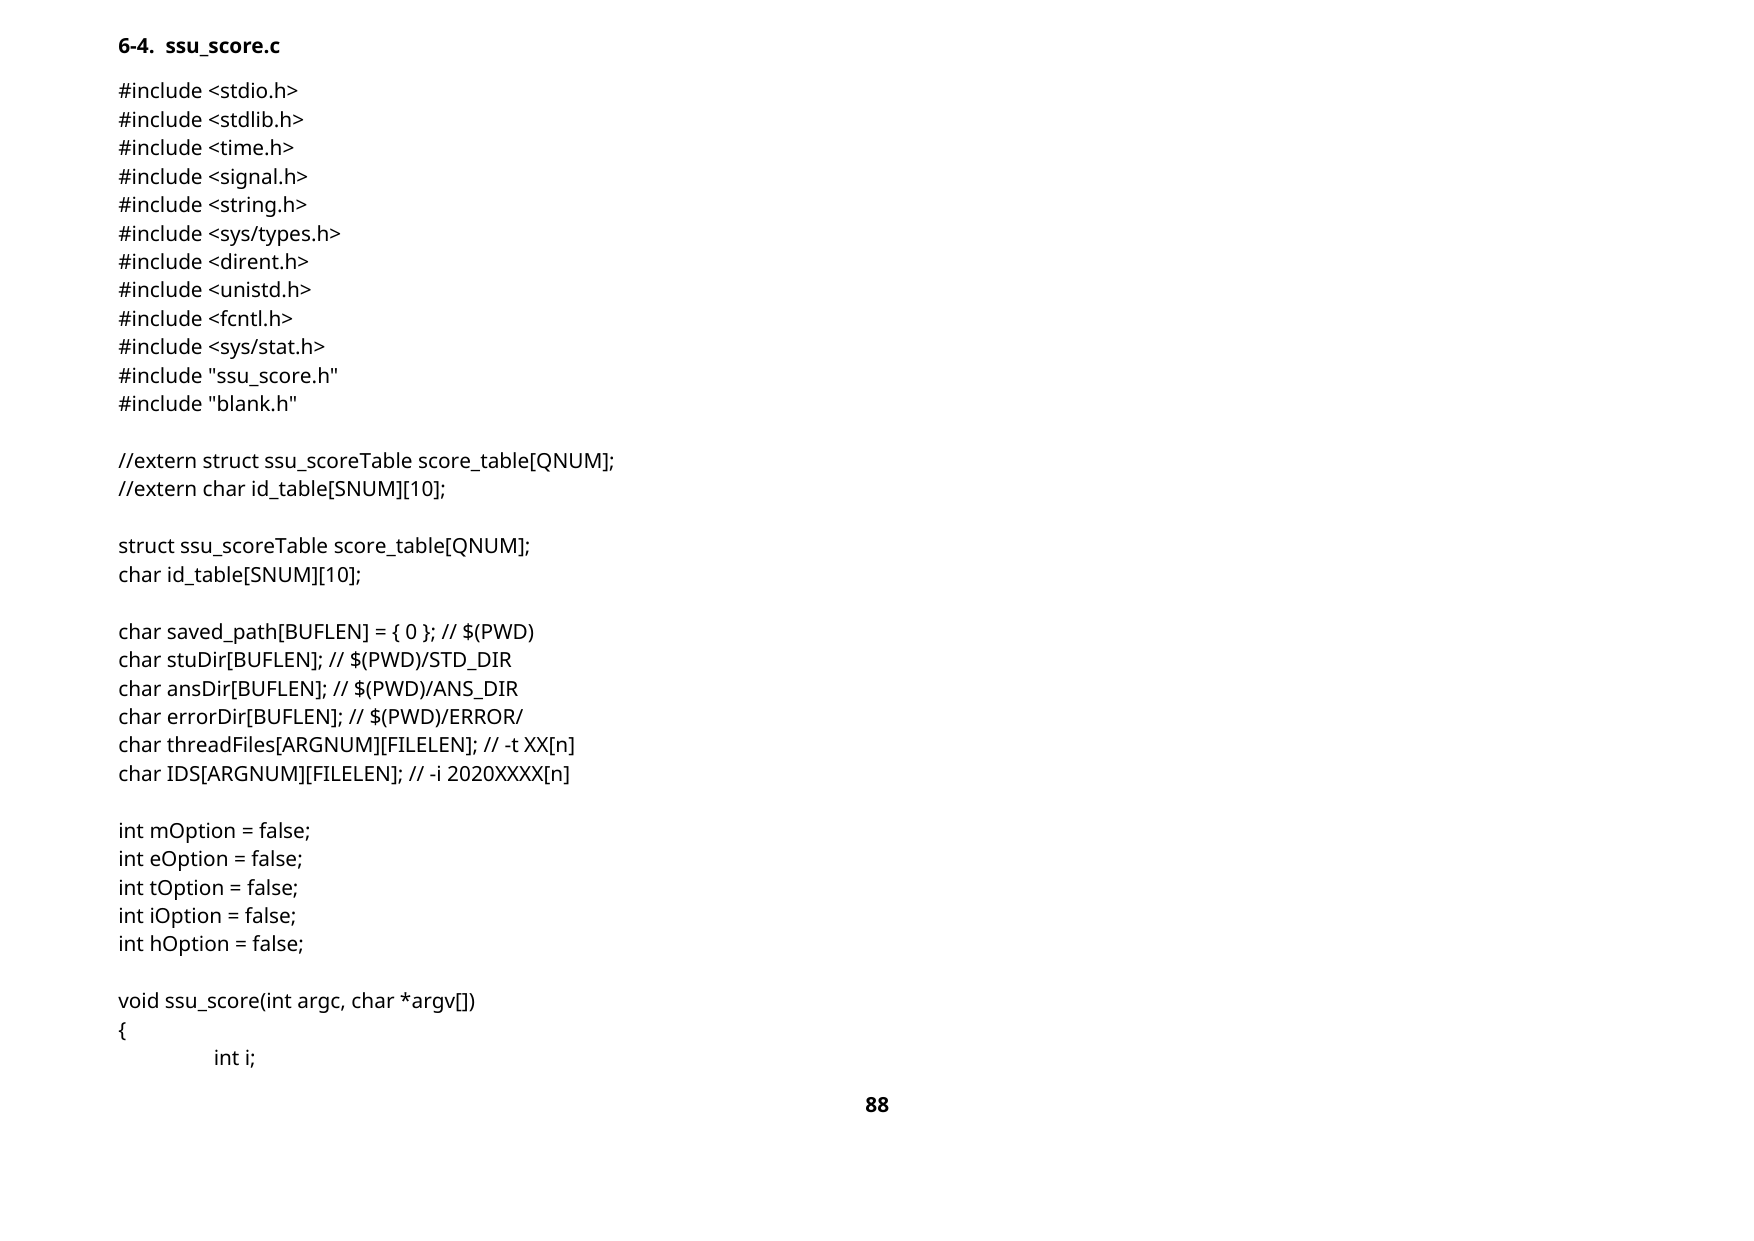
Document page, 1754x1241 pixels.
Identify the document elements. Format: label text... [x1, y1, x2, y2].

text #include <string.h> [118, 190, 1636, 219]
text #include <fcntl.h> [118, 304, 1636, 332]
text //extern struct ssu_scoreTable score_table[QNUM]; [118, 446, 1636, 474]
text #include <signal.h> [118, 162, 1636, 190]
text #include "blank.h" [118, 389, 1636, 418]
text #include <stdlib.h> [118, 105, 1636, 133]
text #include <sys/types.h> [118, 219, 1636, 247]
text #include <time.h> [118, 133, 1636, 162]
text char threadFiles[ARGNUM][FILELEN]; // -t XX[n] [118, 731, 1636, 759]
text 6-4. ssu_score.c [118, 31, 1636, 60]
text char ansDir[BUFLEN]; // $(PWD)/ANS_DIR [118, 674, 1636, 702]
text struct ssu_scoreTable score_table[QNUM]; [118, 531, 1636, 560]
text #include <sys/stat.h> [118, 332, 1636, 361]
text #include "ssu_score.h" [118, 361, 1636, 389]
text int iOption = false; [118, 901, 1636, 929]
text int i; [118, 1043, 1636, 1072]
text int hOption = false; [118, 929, 1636, 958]
text char errorDir[BUFLEN]; // $(PWD)/ERROR/ [118, 702, 1636, 731]
text int eOption = false; [118, 844, 1636, 873]
text char id_table[SNUM][10]; [118, 560, 1636, 588]
text int tOption = false; [118, 873, 1636, 901]
text #include <stdio.h> [118, 76, 1636, 105]
text #include <unistd.h> [118, 276, 1636, 304]
text { [118, 1015, 1636, 1043]
text int mOption = false; [118, 816, 1636, 844]
text char IDS[ARGNUM][FILELEN]; // -i 2020XXXX[n] [118, 759, 1636, 787]
text #include <dirent.h> [118, 247, 1636, 276]
text void ssu_score(int argc, char *argv[]) [118, 986, 1636, 1015]
text //extern char id_table[SNUM][10]; [118, 474, 1636, 503]
text char saved_path[BUFLEN] = { 0 }; // $(PWD) [118, 617, 1636, 645]
text char stuDir[BUFLEN]; // $(PWD)/STD_DIR [118, 645, 1636, 674]
